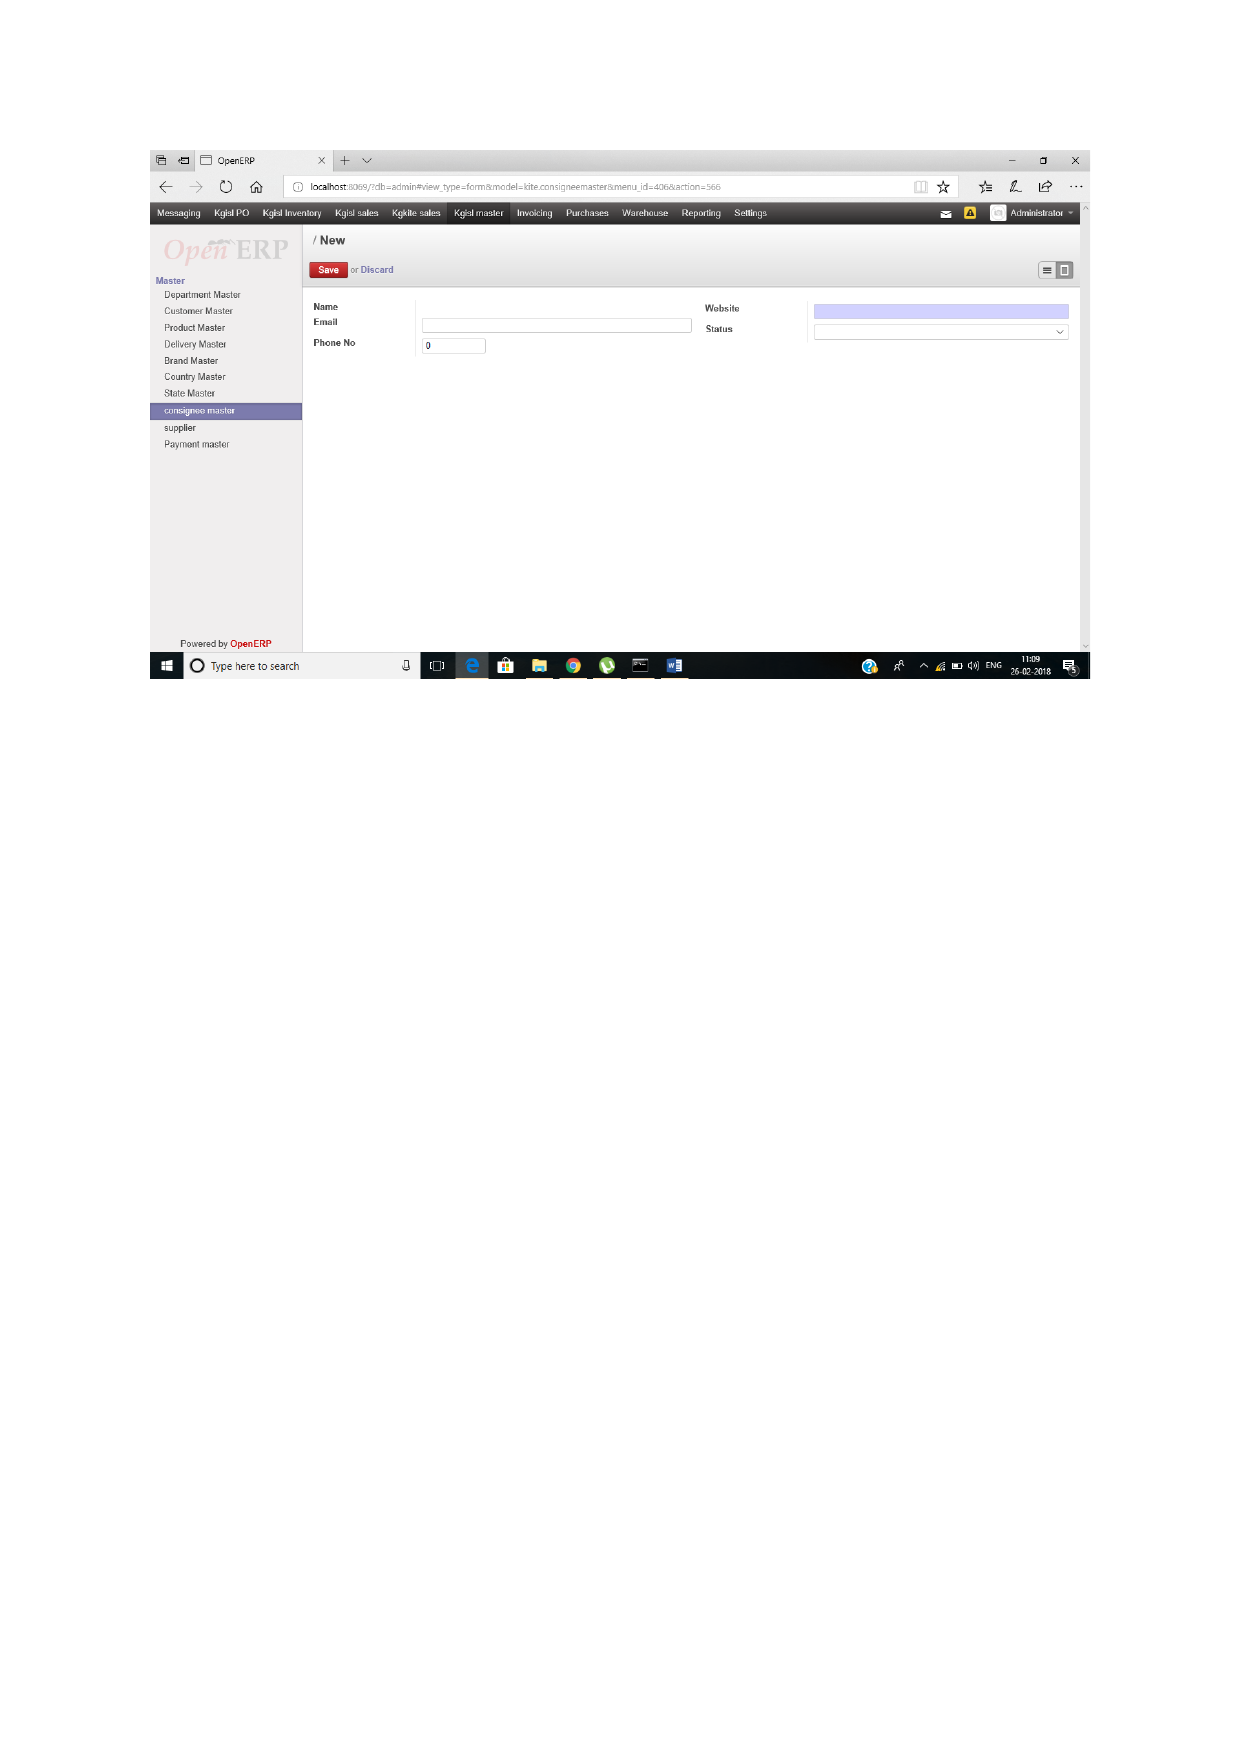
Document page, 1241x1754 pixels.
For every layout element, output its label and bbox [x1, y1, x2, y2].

picture [150, 150, 1091, 679]
